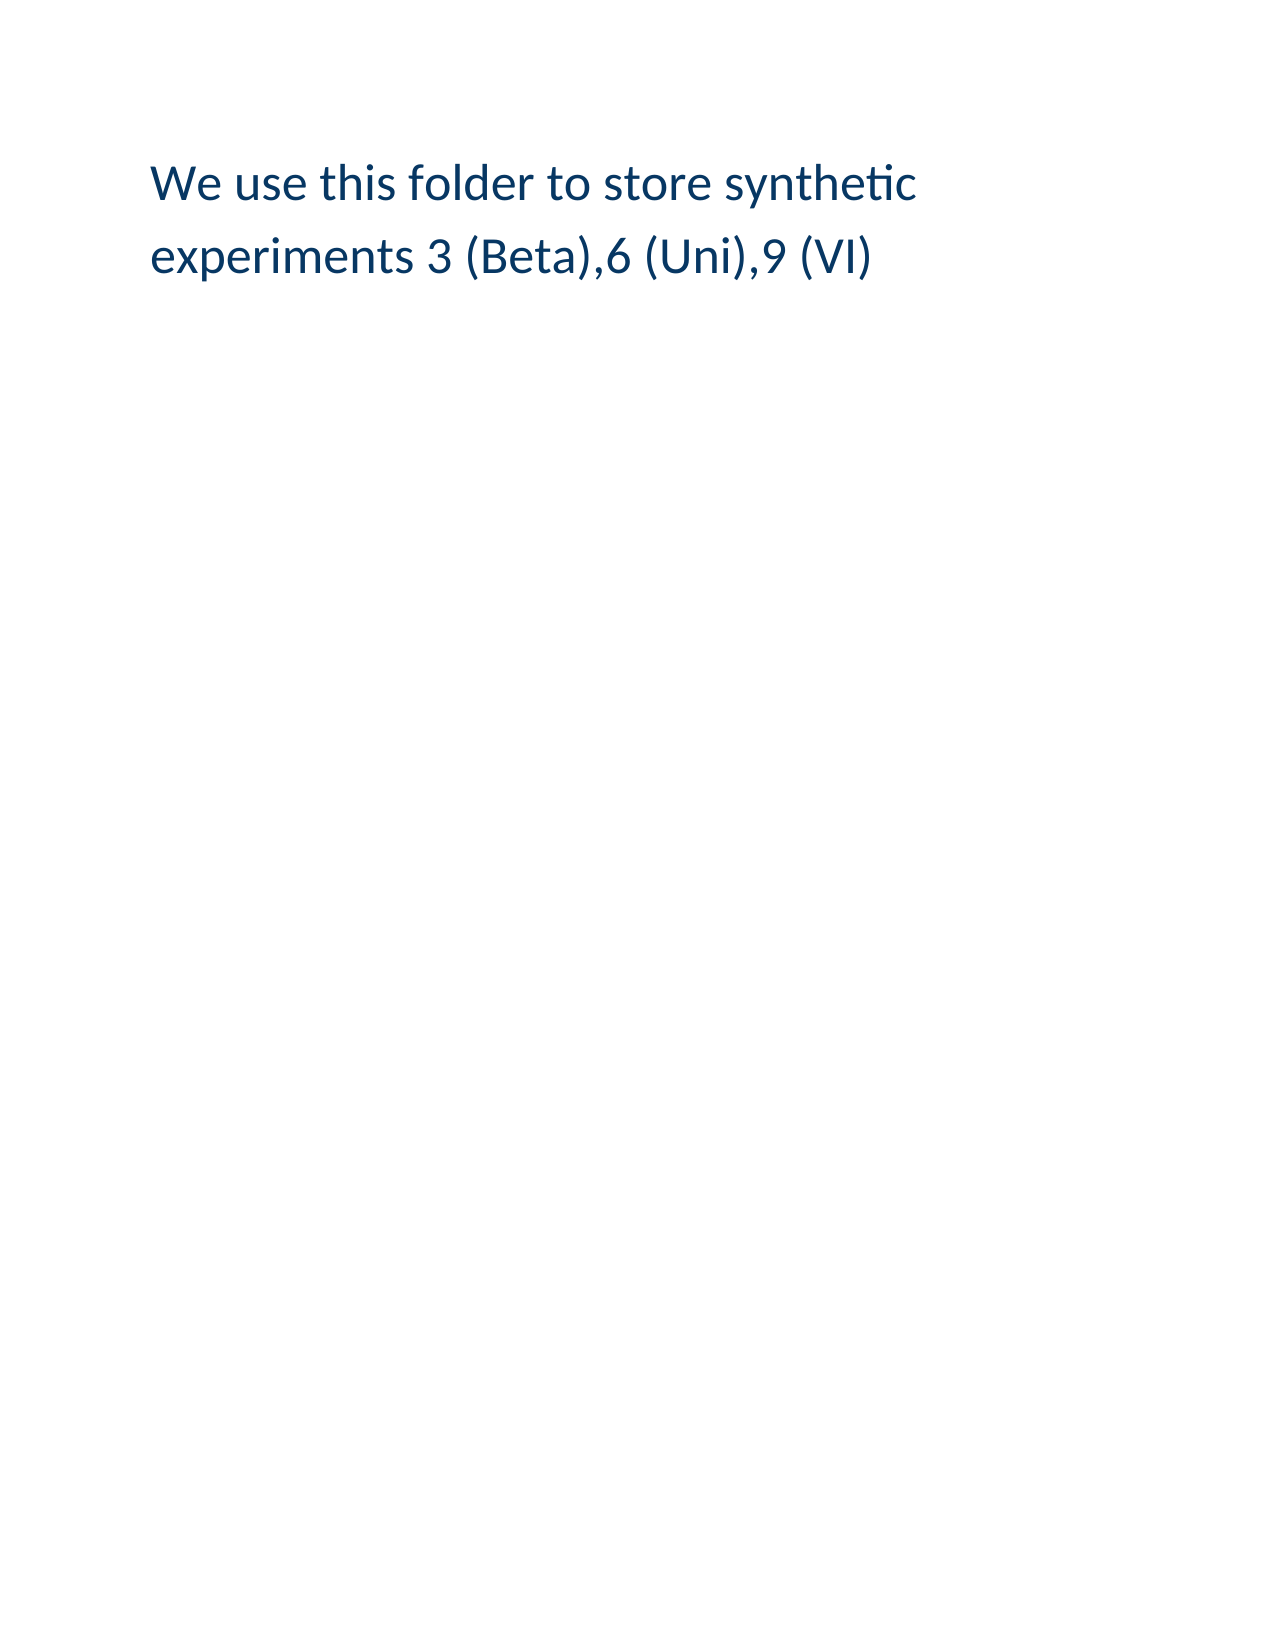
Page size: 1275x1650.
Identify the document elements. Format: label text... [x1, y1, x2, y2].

text We use this folder to store synthetic experiments 3 (Beta),6 (Uni),9 (VI) [150, 150, 1125, 287]
